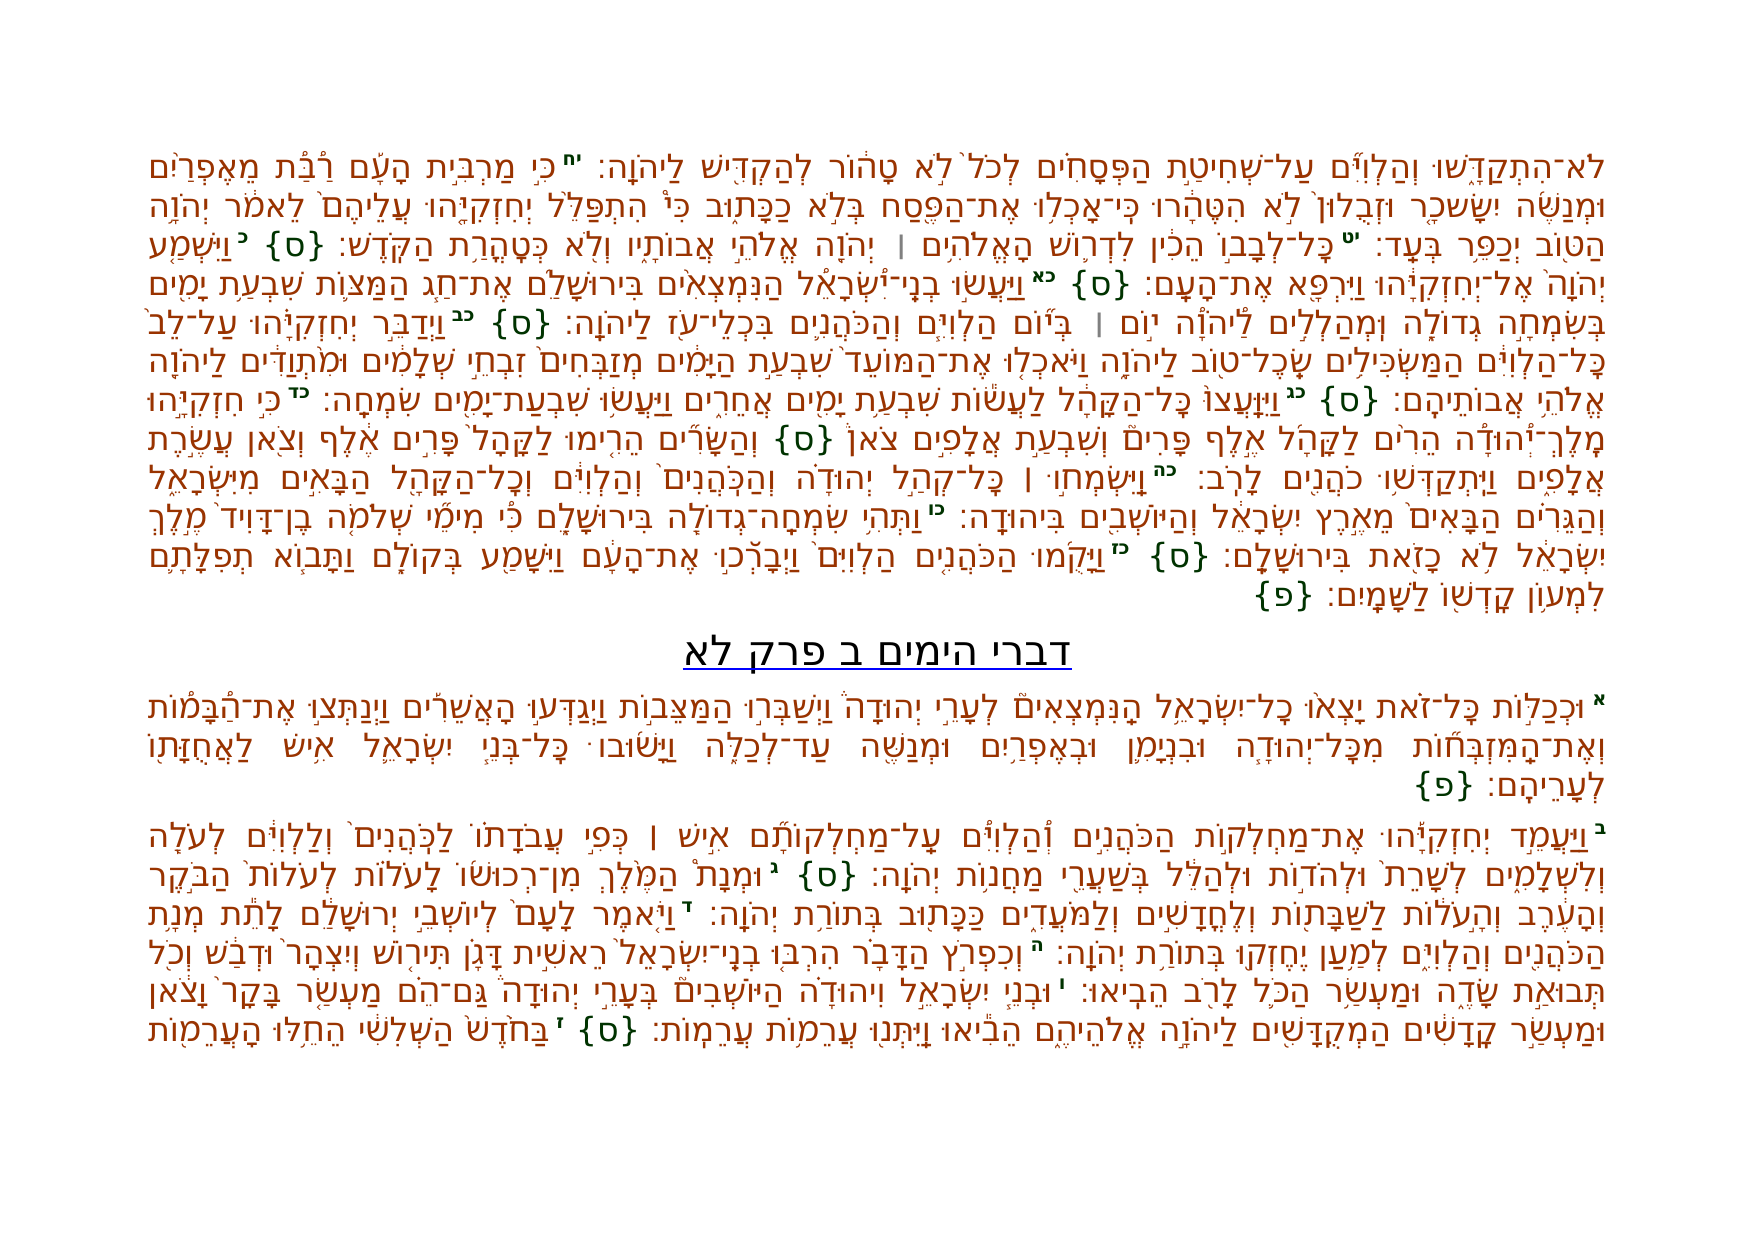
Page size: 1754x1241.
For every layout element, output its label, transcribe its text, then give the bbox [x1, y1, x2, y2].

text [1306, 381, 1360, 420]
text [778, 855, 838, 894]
text דברי הימים ב פרק לא [148, 626, 1606, 675]
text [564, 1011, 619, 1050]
text א וּכְכַלּ֣וֹת כׇּל־זֹ֗את יָצְא֨וּ כׇל־יִשְׂרָאֵ֥ל הַֽנִּמְצְאִים֮ לְעָרֵ֣י יְהוּדָה֒ וַיְשַׁבְּר֣וּ הַמַּצֵּב֣וֹת וַיְגַדְּע֣וּ הָאֲשֵׁרִ֡ים וַיְנַתְּצ֣וּ אֶת־הַ֠בָּמ֠וֹת וְאֶת־הַֽמִּזְבְּח֞וֹת מִכׇּל־יְהוּדָ֧ה וּבִנְיָמִ֛ן וּבְאֶפְרַ֥יִם וּמְנַשֶּׁ֖ה עַד־לְכַלֵּ֑ה וַיָּשׁ֜וּבוּ כׇּל־בְּנֵ֧י יִשְׂרָאֵ֛ל אִ֥ישׁ לַאֲחֻזָּת֖וֹ לְעָרֵיהֶֽם׃ {פ} [148, 765, 1454, 804]
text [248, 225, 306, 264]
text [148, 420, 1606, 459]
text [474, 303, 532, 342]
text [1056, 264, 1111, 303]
